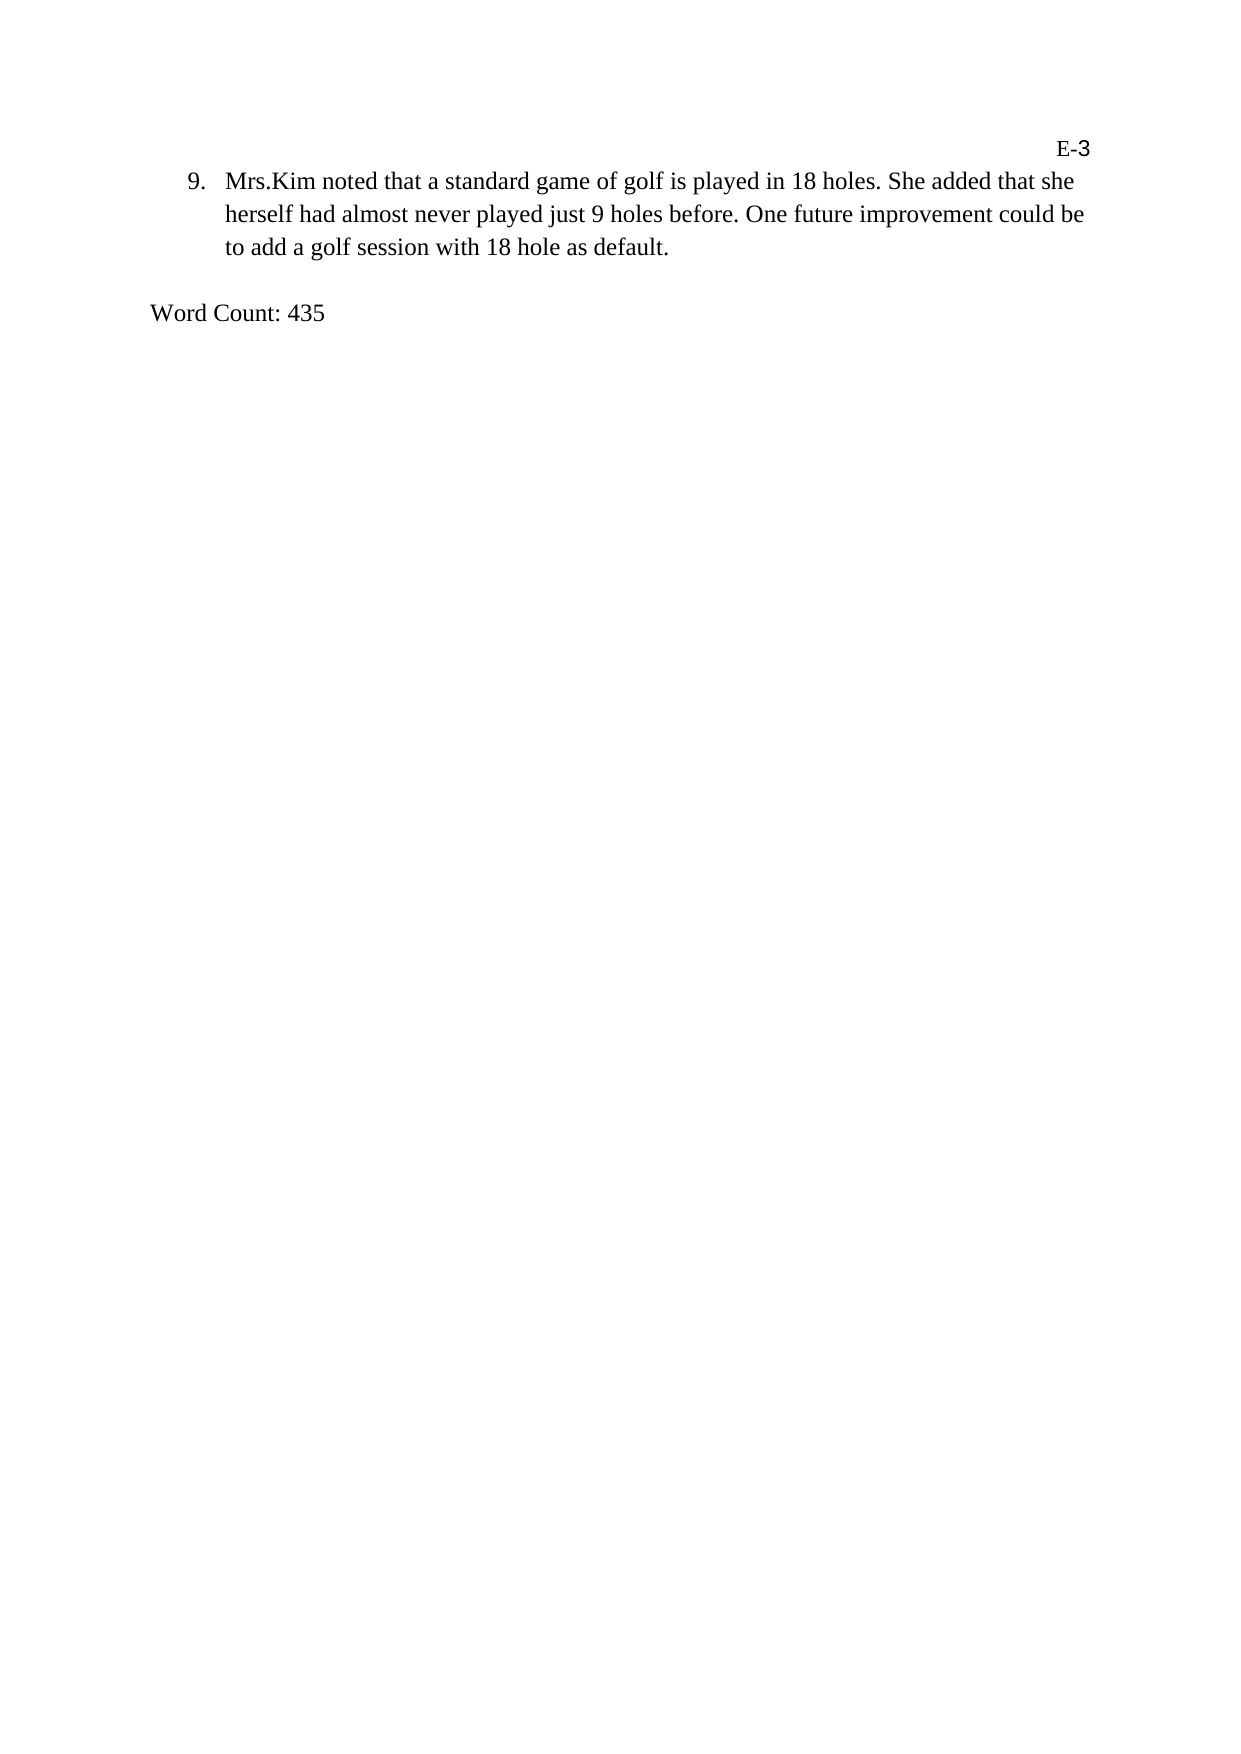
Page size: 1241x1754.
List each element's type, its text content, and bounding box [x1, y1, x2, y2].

text Word Count: 435 [150, 298, 1090, 327]
list Mrs.Kim noted that a standard game of golf is played in 18 holes. She added that she herself had almost never played just 9 holes before. One future improvement could be to add a golf session with 18 hole as default. [187, 166, 1090, 261]
